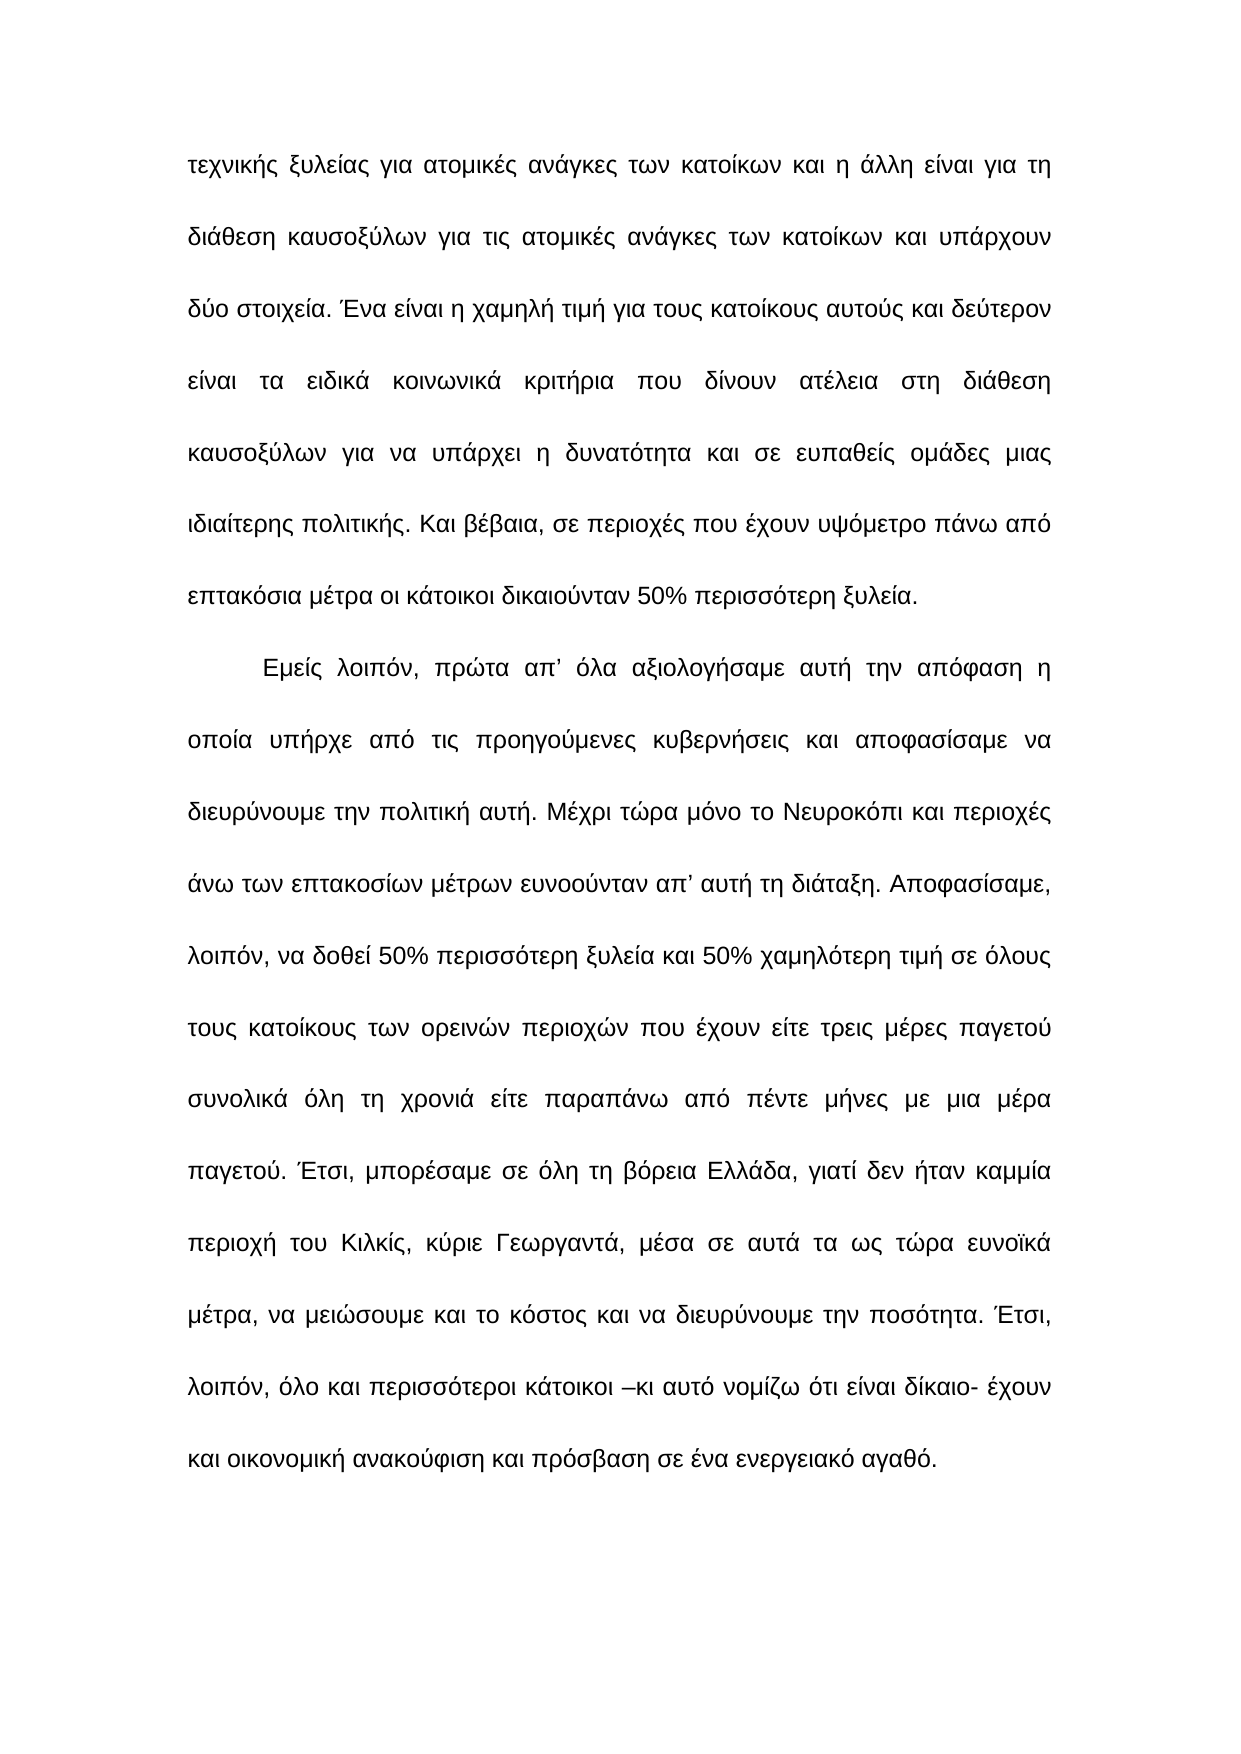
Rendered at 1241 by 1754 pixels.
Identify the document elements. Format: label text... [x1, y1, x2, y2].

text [187, 150, 1053, 610]
text Εμείς λοιπόν, πρώτα απ’ όλα αξιολογήσαμε αυτή την απόφαση η οποία υπήρχε από τις προηγούμενες κυβερνήσεις και αποφασίσαμε να διευρύνουμε την πολιτική αυτή. Μέχρι τώρα μόνο το Νευροκόπι και περιοχές άνω των επτακοσίων μέτρων ευνοούνταν απ’ αυτή τη διάταξη. Αποφασίσαμε, λοιπόν, να δοθεί 50% περισσότερη ξυλεία και 50% χαμηλότερη τιμή σε όλους τους κατοίκους των ορεινών περιοχών που έχουν είτε τρεις μέρες παγετού συνολικά όλη τη χρονιά είτε παραπάνω από πέντε μήνες με μια μέρα παγετού. Έτσι, μπορέσαμε σε όλη τη βόρεια Ελλάδα, γιατί δεν ήταν καμμία περιοχή του Κιλκίς, κύριε Γεωργαντά, μέσα σε αυτά τα ως τώρα ευνοϊκά μέτρα, να μειώσουμε και το κόστος και να διευρύνουμε την ποσότητα. Έτσι, λοιπόν, όλο και περισσότεροι κάτοικοι –κι αυτό νομίζω ότι είναι δίκαιο- έχουν και οικονομική ανακούφιση και πρόσβαση σε ένα ενεργειακό αγαθό. [187, 653, 1053, 1472]
